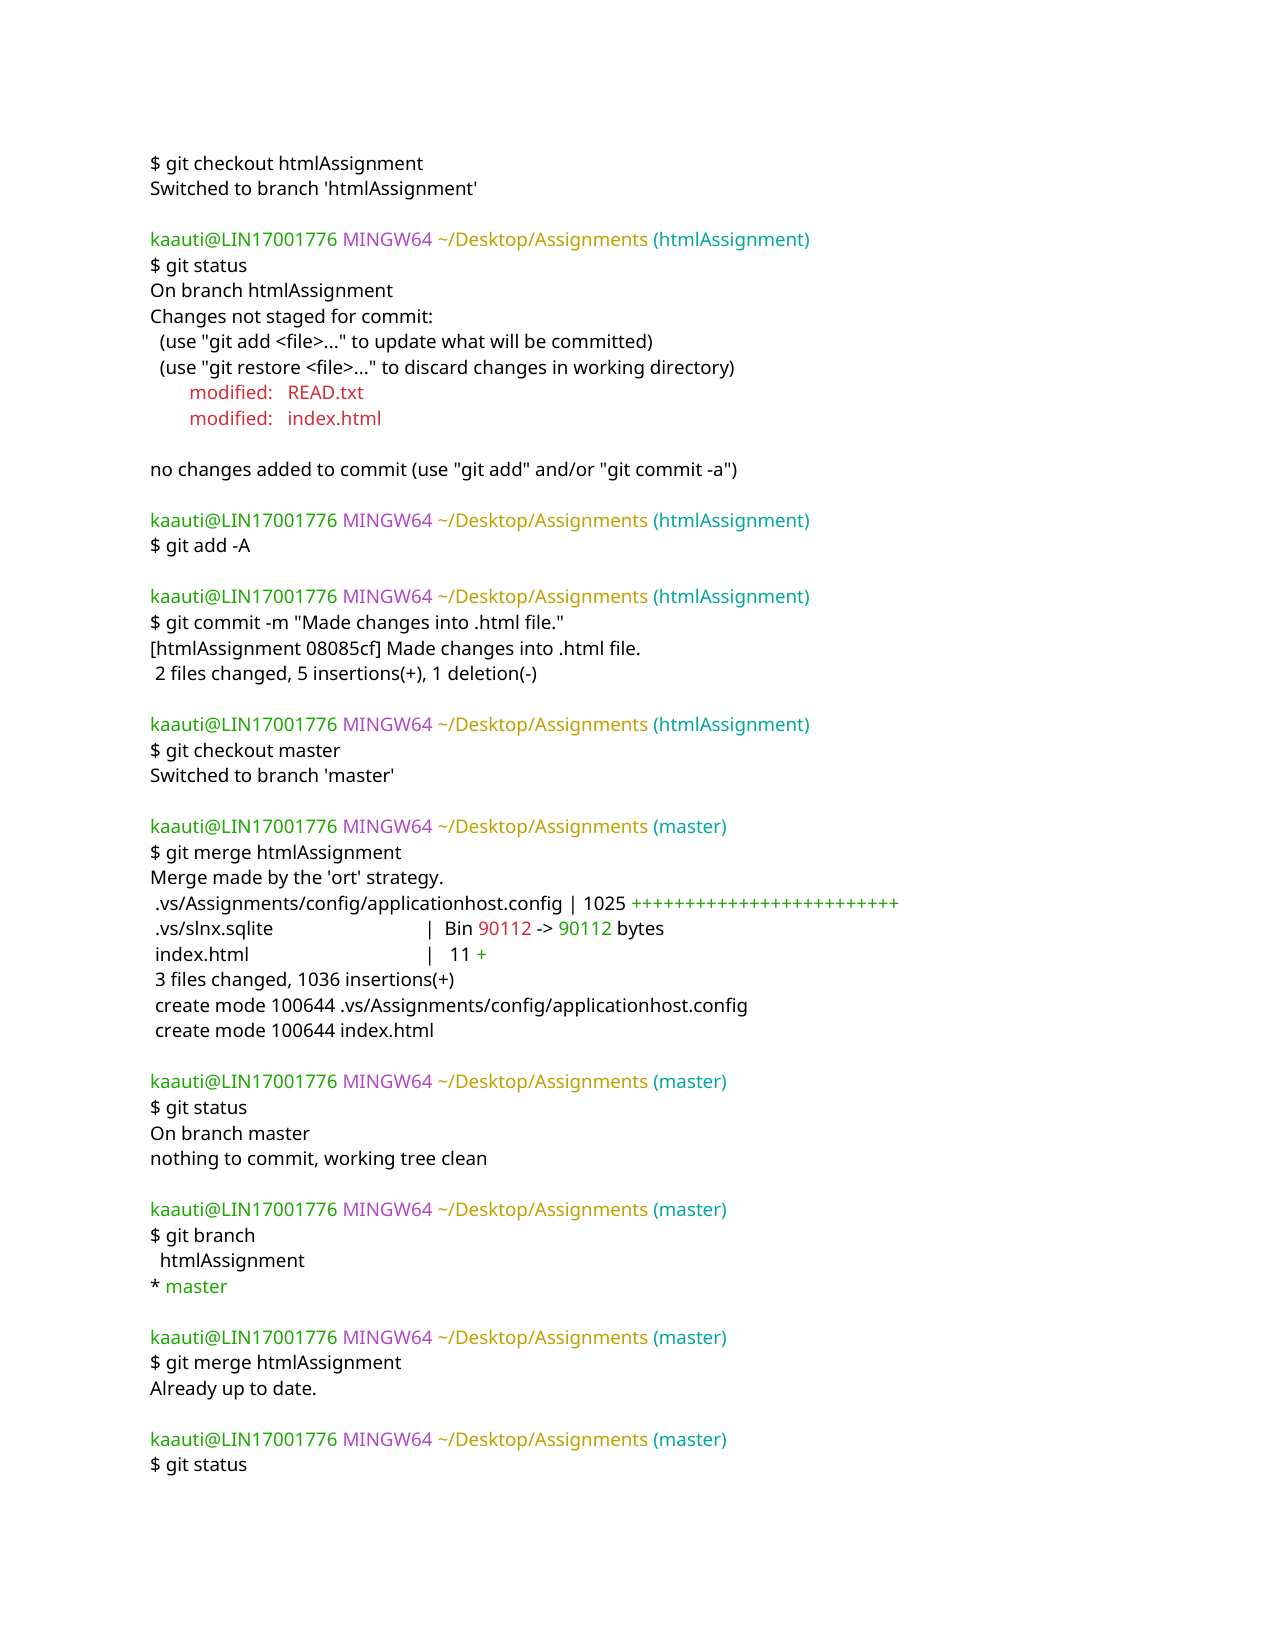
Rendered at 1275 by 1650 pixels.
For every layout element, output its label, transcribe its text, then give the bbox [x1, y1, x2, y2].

text kaauti@LIN17001776 MINGW64 ~/Desktop/Assignments (htmlAssignment) [150, 227, 1125, 252]
text $ git add -A [150, 533, 1125, 558]
text .vs/Assignments/config/applicationhost.config | 1025 +++++++++++++++++++++++++ [150, 890, 1125, 916]
text $ git status [150, 1452, 1125, 1477]
text kaauti@LIN17001776 MINGW64 ~/Desktop/Assignments (master) [150, 813, 1125, 839]
text (use "git restore <file>..." to discard changes in working directory) [150, 354, 1125, 380]
text no changes added to commit (use "git add" and/or "git commit -a") [150, 456, 1125, 482]
text modified: READ.txt [150, 380, 1125, 405]
text 3 files changed, 1036 insertions(+) [150, 967, 1125, 992]
text $ git merge htmlAssignment [150, 839, 1125, 864]
text kaauti@LIN17001776 MINGW64 ~/Desktop/Assignments (master) [150, 1196, 1125, 1222]
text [150, 1426, 1125, 1452]
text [150, 1324, 1125, 1349]
text htmlAssignment [150, 1247, 1125, 1273]
text $ git checkout master [150, 737, 1125, 762]
text * master [150, 1273, 1125, 1298]
text index.html | 11 + [150, 941, 1125, 967]
text .vs/slnx.sqlite | Bin 90112 -> 90112 bytes [150, 916, 1125, 941]
text On branch htmlAssignment [150, 278, 1125, 303]
text kaauti@LIN17001776 MINGW64 ~/Desktop/Assignments (htmlAssignment) [150, 507, 1125, 533]
text kaauti@LIN17001776 MINGW64 ~/Desktop/Assignments (htmlAssignment) [150, 584, 1125, 609]
text Changes not staged for commit: [150, 303, 1125, 329]
text nothing to commit, working tree clean [150, 1145, 1125, 1171]
text $ git commit -m "Made changes into .html file." [150, 609, 1125, 635]
text kaauti@LIN17001776 MINGW64 ~/Desktop/Assignments (htmlAssignment) [150, 711, 1125, 737]
text 2 files changed, 5 insertions(+), 1 deletion(-) [150, 660, 1125, 686]
text $ git checkout htmlAssignment [150, 150, 1125, 176]
text Switched to branch 'htmlAssignment' [150, 176, 1125, 201]
text $ git merge htmlAssignment [150, 1349, 1125, 1375]
text $ git status [150, 1094, 1125, 1120]
text $ git branch [150, 1222, 1125, 1247]
text Switched to branch 'master' [150, 762, 1125, 788]
text kaauti@LIN17001776 MINGW64 ~/Desktop/Assignments (master) [150, 1069, 1125, 1094]
text (use "git add <file>..." to update what will be committed) [150, 329, 1125, 354]
text Already up to date. [150, 1375, 1125, 1401]
text create mode 100644 index.html [150, 1018, 1125, 1043]
text create mode 100644 .vs/Assignments/config/applicationhost.config [150, 992, 1125, 1018]
text [htmlAssignment 08085cf] Made changes into .html file. [150, 635, 1125, 660]
text modified: index.html [150, 405, 1125, 431]
text $ git status [150, 252, 1125, 278]
text Merge made by the 'ort' strategy. [150, 864, 1125, 890]
text On branch master [150, 1120, 1125, 1145]
